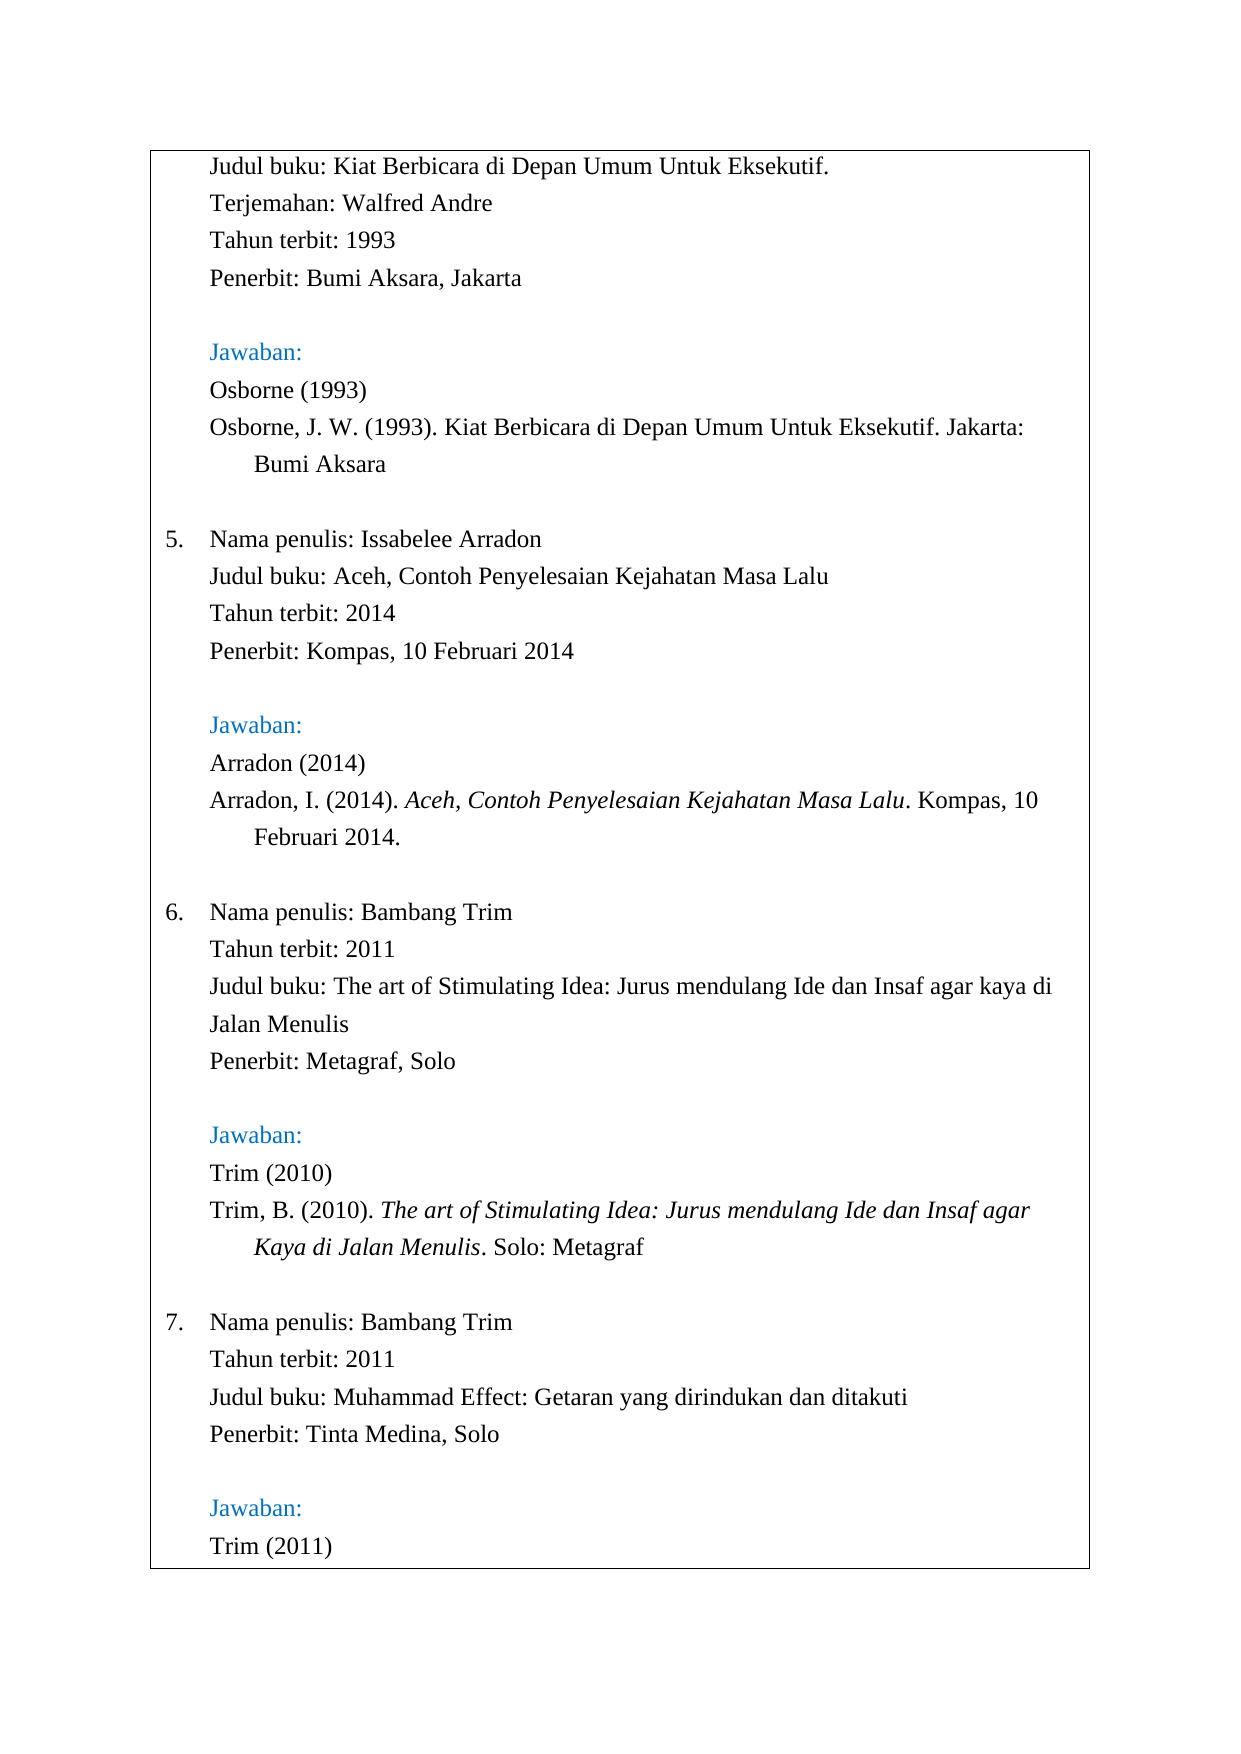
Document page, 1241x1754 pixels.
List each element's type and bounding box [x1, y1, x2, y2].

table_header [151, 151, 1089, 1567]
